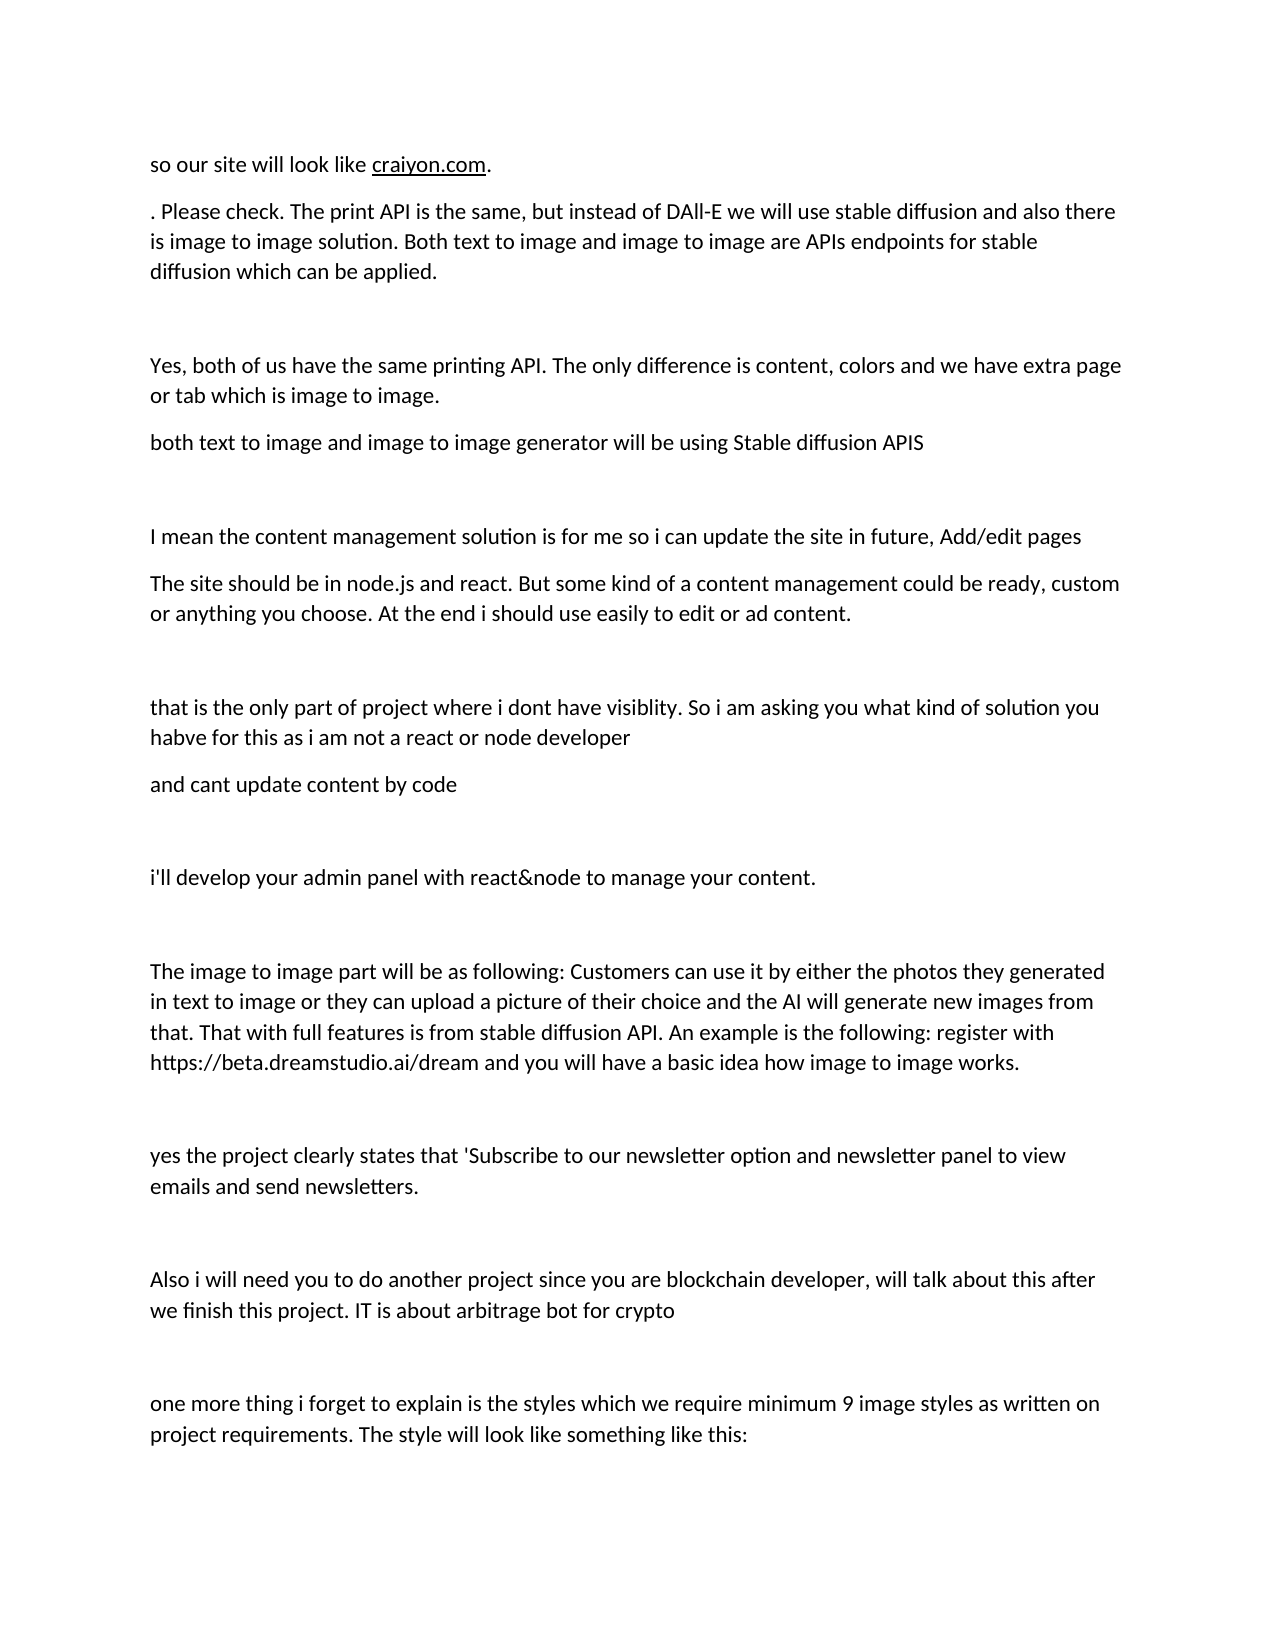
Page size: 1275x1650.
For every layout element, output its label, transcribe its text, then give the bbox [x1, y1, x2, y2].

text so our site will look like craiyon.com. [150, 150, 1125, 178]
text yes the project clearly states that 'Subscribe to our newsletter option and newsletter panel to view emails and send newsletters. [150, 1142, 1125, 1200]
text that is the only part of project where i dont have visiblity. So i am asking you what kind of solution you habve for this as i am not a react or node developer [150, 693, 1125, 751]
text both text to image and image to image generator will be using Stable diffusion APIS [150, 428, 1125, 456]
text one more thing i forget to explain is the styles which we require minimum 9 image styles as written on project requirements. The style will look like something like this: [150, 1389, 1125, 1448]
text and cant update content by code [150, 770, 1125, 798]
text The site should be in node.js and react. But some kind of a content management could be ready, custom or anything you choose. At the end i should use easily to edit or ad content. [150, 569, 1125, 627]
text Also i will need you to do another project since you are blockchain developer, will talk about this after we finish this project. IT is about arbitrage bot for crypto [150, 1266, 1125, 1324]
text . Please check. The print API is the same, but instead of DAll-E we will use stable diffusion and also there is image to image solution. Both text to image and image to image are APIs endpoints for stable diffusion which can be applied. [150, 197, 1125, 285]
text i'll develop your admin panel with react&node to manage your content. [150, 863, 1125, 892]
text The image to image part will be as following: Customers can use it by either the photos they generated in text to image or they can upload a picture of their choice and the AI will generate new images from that. That with full features is from stable diffusion API. An example is the following: register with https://beta.dreamstudio.ai/dream and you will have a basic idea how image to image works. [150, 957, 1125, 1076]
text I mean the content management solution is for me so i can update the site in future, Add/edit pages [150, 522, 1125, 550]
text Yes, both of us have the same printing API. The only difference is content, colors and we have extra page or tab which is image to image. [150, 351, 1125, 409]
